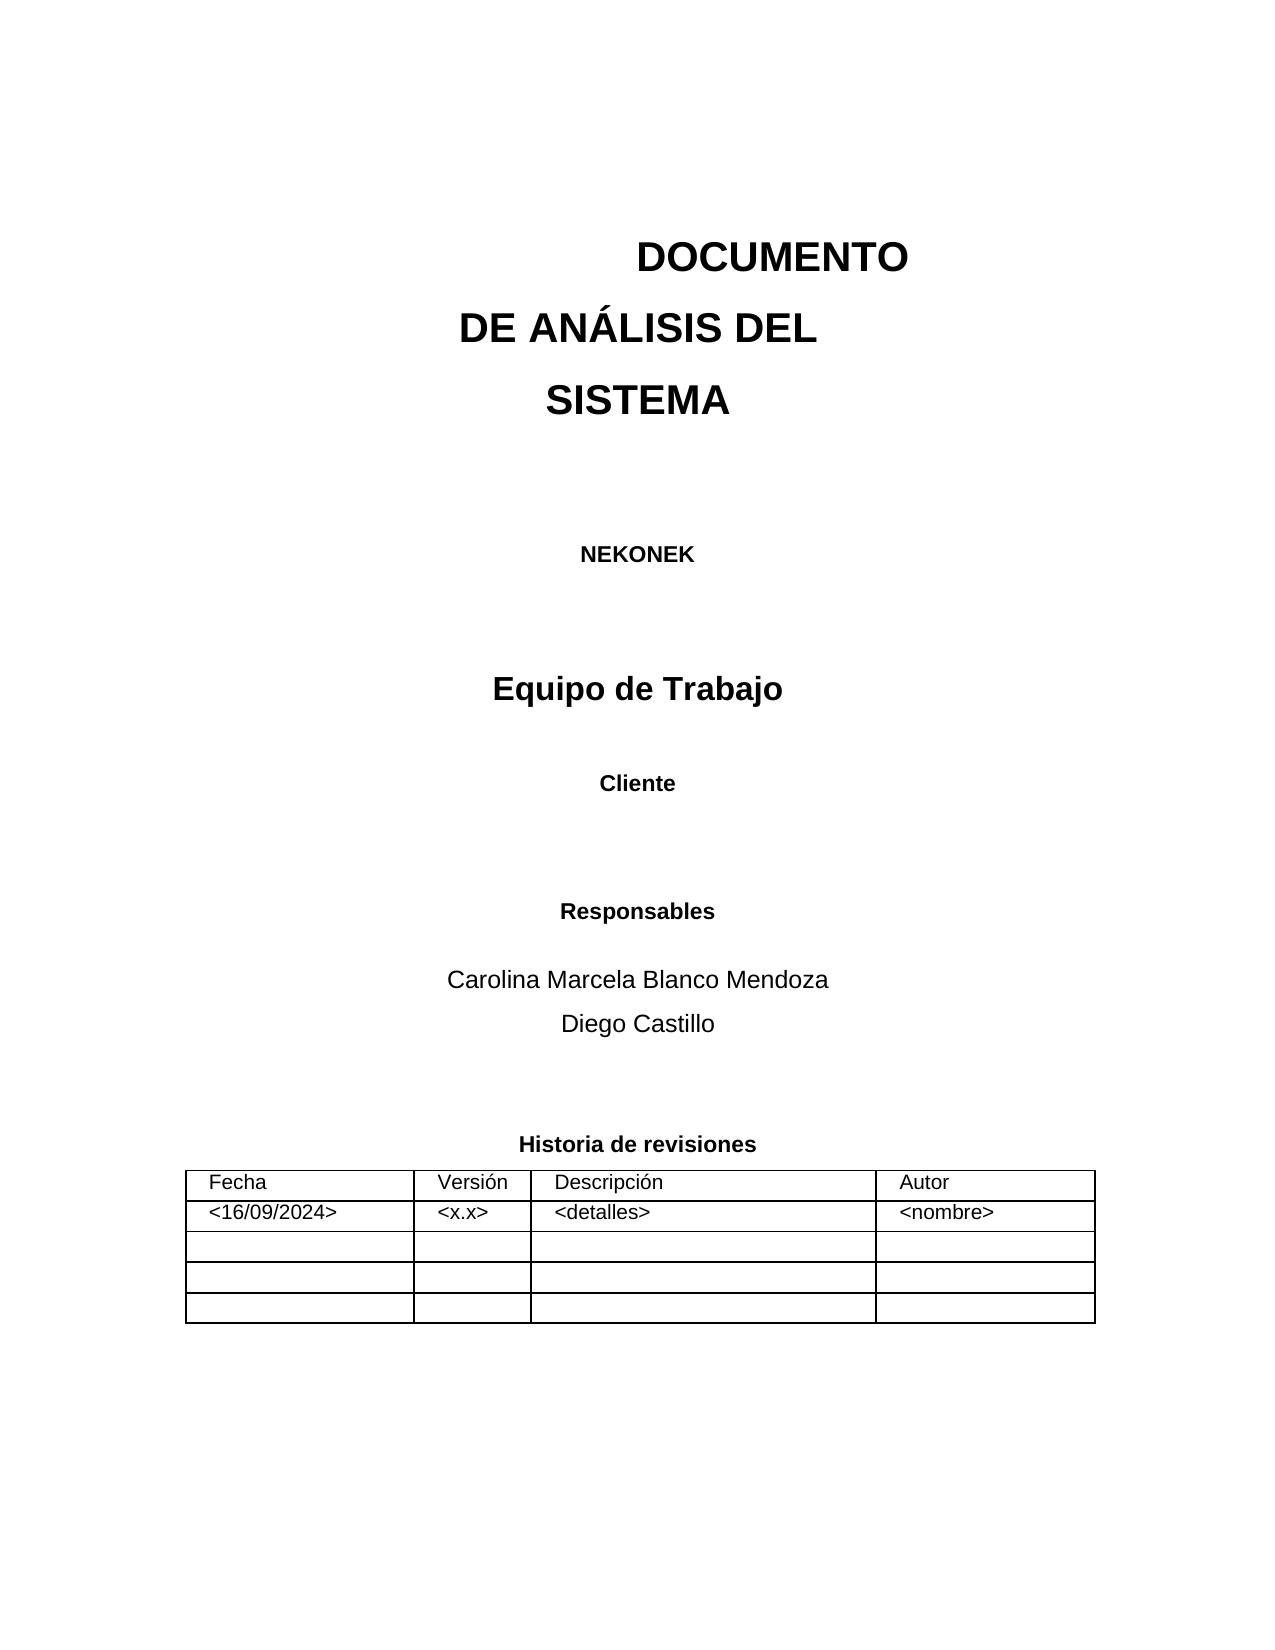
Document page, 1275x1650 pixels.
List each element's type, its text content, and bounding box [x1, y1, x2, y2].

table_cell [187, 1263, 413, 1292]
table_cell [532, 1294, 875, 1322]
text NEKONEK [106, 541, 1169, 567]
table_cell <nombre> [877, 1202, 1094, 1231]
table_cell [532, 1263, 875, 1292]
table_cell <16/09/2024> [187, 1202, 413, 1231]
table_cell [532, 1232, 875, 1261]
table_header Autor [877, 1171, 1094, 1200]
table_header Fecha [187, 1171, 413, 1200]
table_header Descripción [532, 1171, 875, 1200]
text DOCUMENTO DE ANÁLISIS DEL SISTEMA [364, 232, 912, 423]
table_cell [877, 1232, 1094, 1261]
table_header Versión [415, 1171, 530, 1200]
text Carolina Marcela Blanco Mendoza [363, 966, 912, 994]
table_cell <detalles> [532, 1202, 875, 1231]
table_cell [415, 1294, 530, 1322]
text Equipo de Trabajo [363, 669, 912, 708]
table_cell [187, 1294, 413, 1322]
text Cliente [106, 770, 1169, 797]
table_cell [415, 1263, 530, 1292]
table_cell [415, 1232, 530, 1261]
text Responsables [106, 898, 1169, 925]
table_cell <x.x> [415, 1202, 530, 1231]
text Historia de revisiones [106, 1131, 1169, 1158]
text Diego Castillo [363, 1009, 912, 1037]
table_cell [877, 1263, 1094, 1292]
table_cell [877, 1294, 1094, 1322]
table_cell [187, 1232, 413, 1261]
